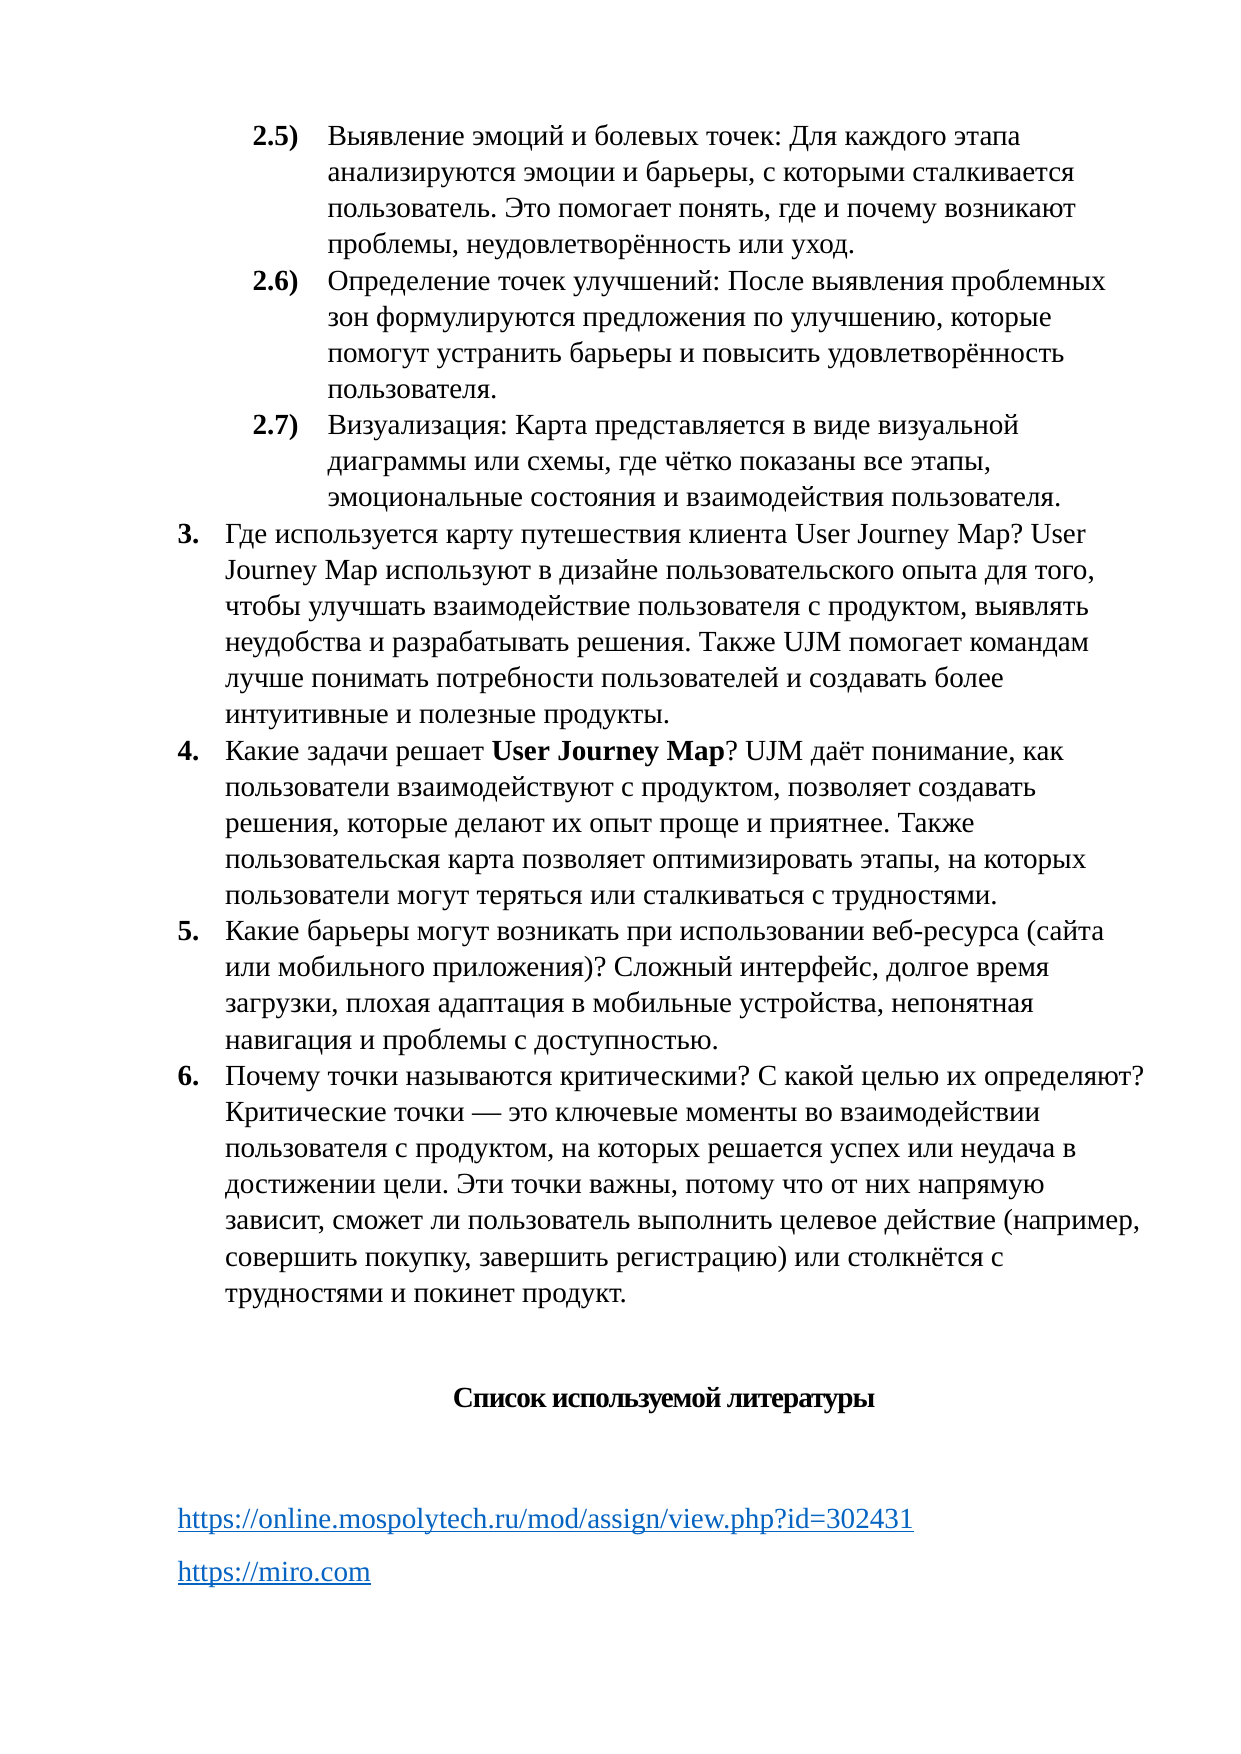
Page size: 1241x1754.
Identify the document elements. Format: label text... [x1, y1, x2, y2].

list Какие задачи решает User Journey Map? UJM даёт понимание, как пользователи взаимодействуют с продуктом, позволяет создавать решения, которые делают их опыт проще и приятнее. Также пользовательская карта позволяет оптимизировать этапы, на которых пользователи могут теряться или сталкиваться с трудностями. [177, 733, 1152, 911]
text Список используемой литературы [177, 1380, 1152, 1414]
list Какие барьеры могут возникать при использовании веб-ресурса (сайта или мобильного приложения)? Сложный интерфейс, долгое время загрузки, плохая адаптация в мобильные устройства, непонятная навигация и проблемы с доступностью. [177, 913, 1152, 1055]
text https://miro.com [177, 1554, 1152, 1588]
text https://online.mospolytech.ru/mod/assign/view.php?id=302431 [177, 1502, 1152, 1535]
list Визуализация: Карта представляется в виде визуальной диаграммы или схемы, где чётко показаны все этапы, эмоциональные состояния и взаимодействия пользователя. [252, 407, 1152, 513]
list Где используется карту путешествия клиента User Journey Map? User Journey Map используют в дизайне пользовательского опыта для того, чтобы улучшать взаимодействие пользователя с продуктом, выявлять неудобства и разрабатывать решения. Также UJM помогает командам лучше понимать потребности пользователей и создавать более интуитивные и полезные продукты. [177, 516, 1152, 730]
list Почему точки называются критическими? С какой целью их определяют? Критические точки — это ключевые моменты во взаимодействии пользователя с продуктом, на которых решается успех или неудача в достижении цели. Эти точки важны, потому что от них напрямую зависит, сможет ли пользователь выполнить целевое действие (например, совершить покупку, завершить регистрацию) или столкнётся с трудностями и покинет продукт. [177, 1058, 1152, 1308]
list Определение точек улучшений: После выявления проблемных зон формулируются предложения по улучшению, которые помогут устранить барьеры и повысить удовлетворённость пользователя. [252, 263, 1152, 405]
list Выявление эмоций и болевых точек: Для каждого этапа анализируются эмоции и барьеры, с которыми сталкивается пользователь. Это помогает понять, где и почему возникают проблемы, неудовлетворённость или уход. [252, 118, 1152, 260]
